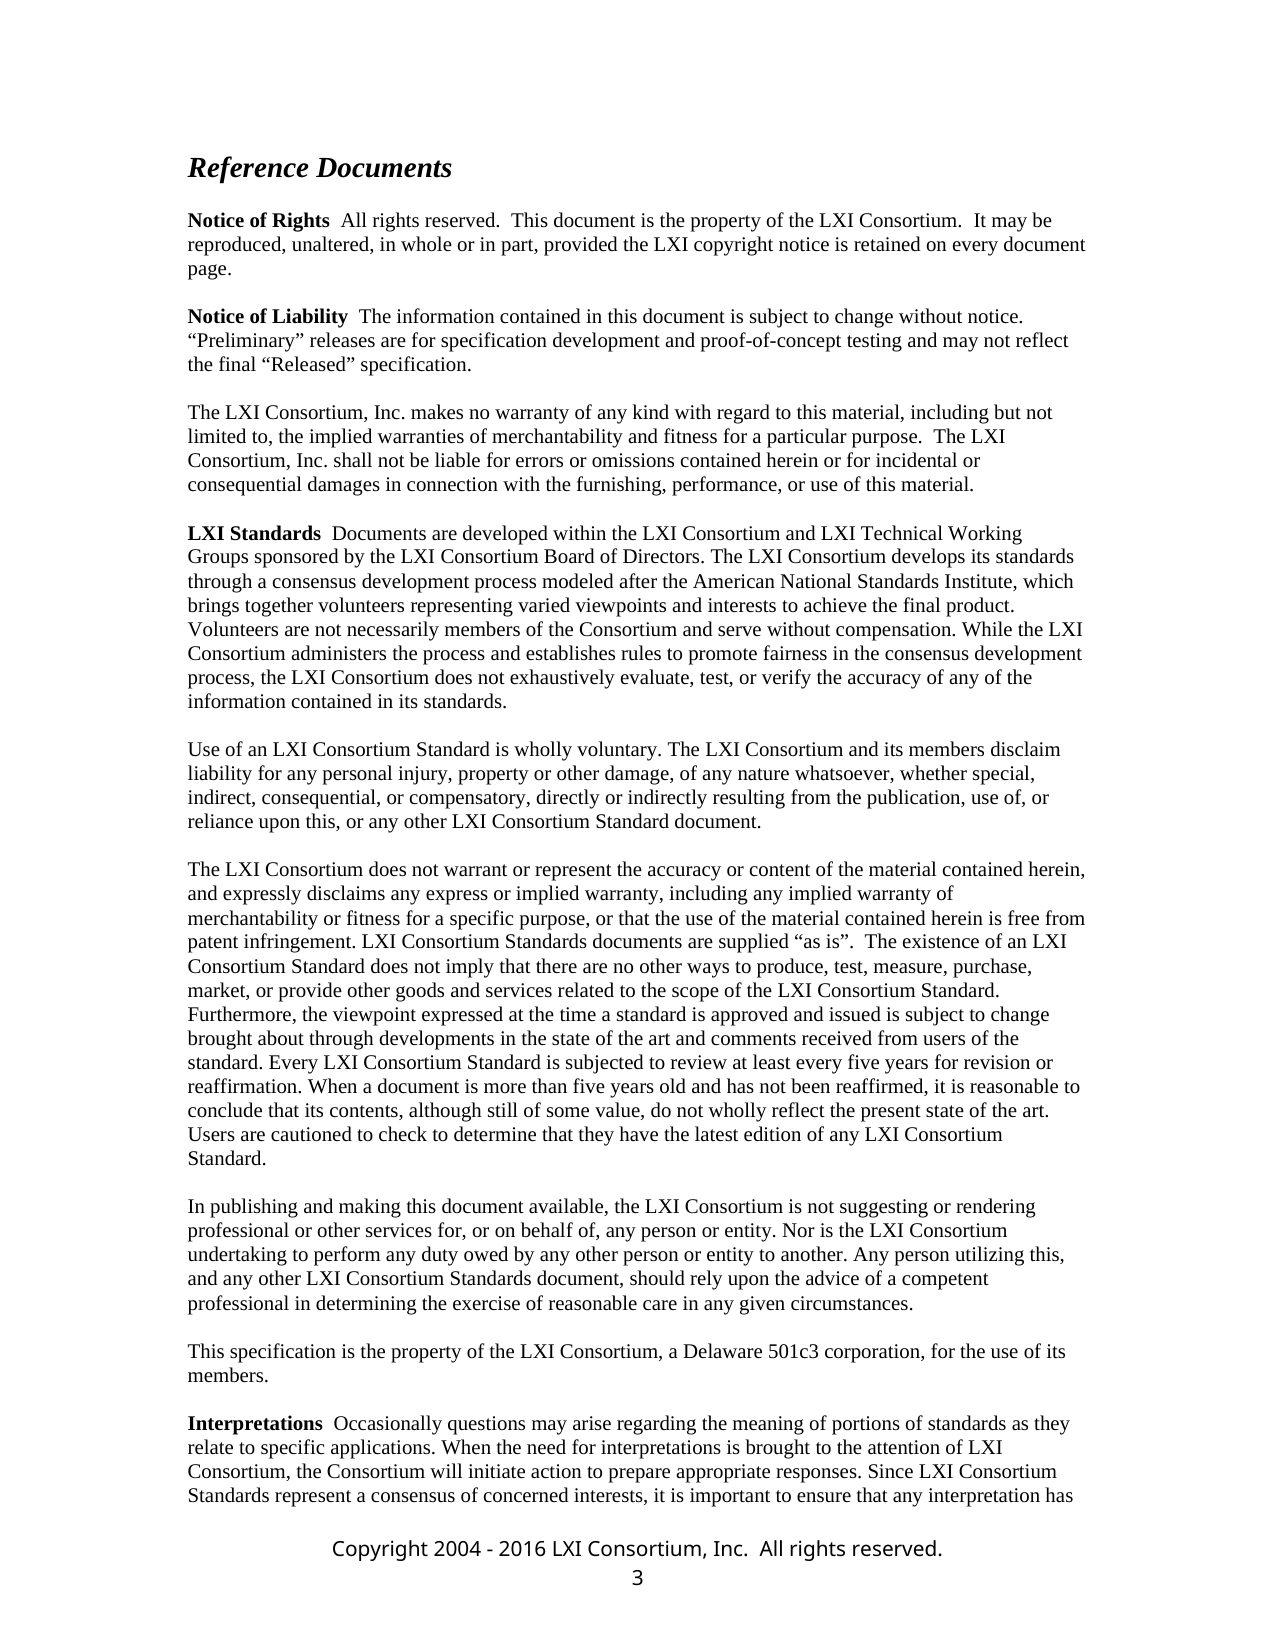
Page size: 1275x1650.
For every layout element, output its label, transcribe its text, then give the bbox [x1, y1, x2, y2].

text Notice of Rights All rights reserved. This document is the property of the LXI Consortium. It may be reproduced, unaltered, in whole or in part, provided the LXI copyright notice is retained on every document page. [187, 208, 1087, 280]
text This specification is the property of the LXI Consortium, a Delaware 501c3 corporation, for the use of its members. [187, 1338, 1087, 1387]
text Use of an LXI Consortium Standard is wholly voluntary. The LXI Consortium and its members disclaim liability for any personal injury, property or other damage, of any nature whatsoever, whether special, indirect, consequential, or compensatory, directly or indirectly resulting from the publication, use of, or reliance upon this, or any other LXI Consortium Standard document. [187, 737, 1087, 833]
text Reference Documents [187, 150, 1087, 183]
text The LXI Consortium, Inc. makes no warranty of any kind with regard to this material, including but not limited to, the implied warranties of merchantability and fitness for a particular purpose. The LXI Consortium, Inc. shall not be liable for errors or omissions contained herein or for incidental or consequential damages in connection with the furnishing, performance, or use of this material. [187, 400, 1087, 496]
text In publishing and making this document available, the LXI Consortium is not suggesting or rendering professional or other services for, or on behalf of, any person or entity. Nor is the LXI Consortium undertaking to perform any duty owed by any other person or entity to another. Any person utilizing this, and any other LXI Consortium Standards document, should rely upon the advice of a competent professional in determining the exercise of reasonable care in any given circumstances. [187, 1194, 1087, 1314]
text LXI Standards Documents are developed within the LXI Consortium and LXI Technical Working Groups sponsored by the LXI Consortium Board of Directors. The LXI Consortium develops its standards through a consensus development process modeled after the American National Standards Institute, which brings together volunteers representing varied viewpoints and interests to achieve the final product. Volunteers are not necessarily members of the Consortium and serve without compensation. While the LXI Consortium administers the process and establishes rules to promote fairness in the consensus development process, the LXI Consortium does not exhaustively evaluate, test, or verify the accuracy of any of the information contained in its standards. [187, 520, 1087, 713]
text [187, 1411, 1087, 1507]
text The LXI Consortium does not warrant or represent the accuracy or content of the material contained herein, and expressly disclaims any express or implied warranty, including any implied warranty of merchantability or fitness for a specific purpose, or that the use of the material contained herein is free from patent infringement. LXI Consortium Standards documents are supplied “as is”. The existence of an LXI Consortium Standard does not imply that there are no other ways to produce, test, measure, purchase, market, or provide other goods and services related to the scope of the LXI Consortium Standard. Furthermore, the viewpoint expressed at the time a standard is approved and issued is subject to change brought about through developments in the state of the art and comments received from users of the standard. Every LXI Consortium Standard is subjected to review at least every five years for revision or reaffirmation. When a document is more than five years old and has not been reaffirmed, it is reasonable to conclude that its contents, although still of some value, do not wholly reflect the present state of the art. Users are cautioned to check to determine that they have the latest edition of any LXI Consortium Standard. [187, 857, 1087, 1170]
text Notice of Liability The information contained in this document is subject to change without notice. “Preliminary” releases are for specification development and proof-of-concept testing and may not reflect the final “Released” specification. [187, 304, 1087, 376]
